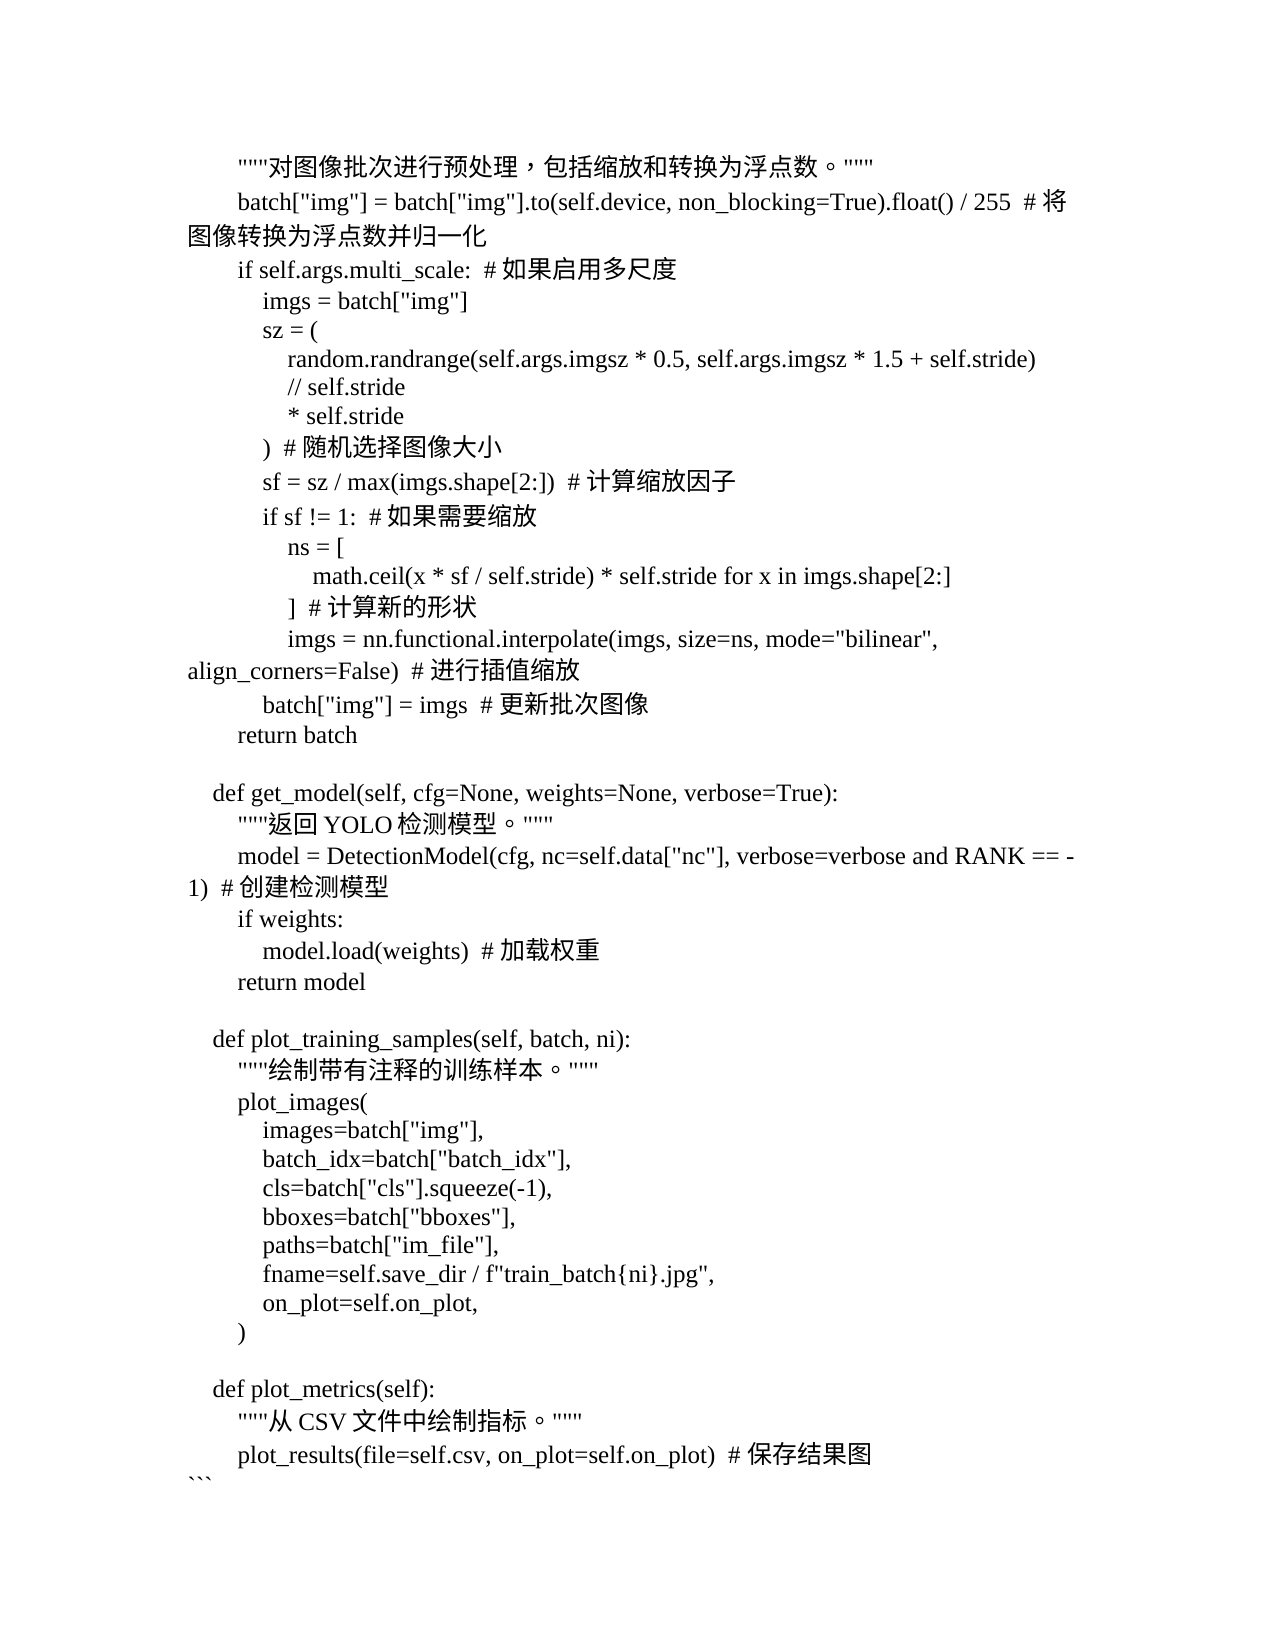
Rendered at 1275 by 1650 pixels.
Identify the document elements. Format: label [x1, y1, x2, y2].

text [187, 150, 1087, 1500]
